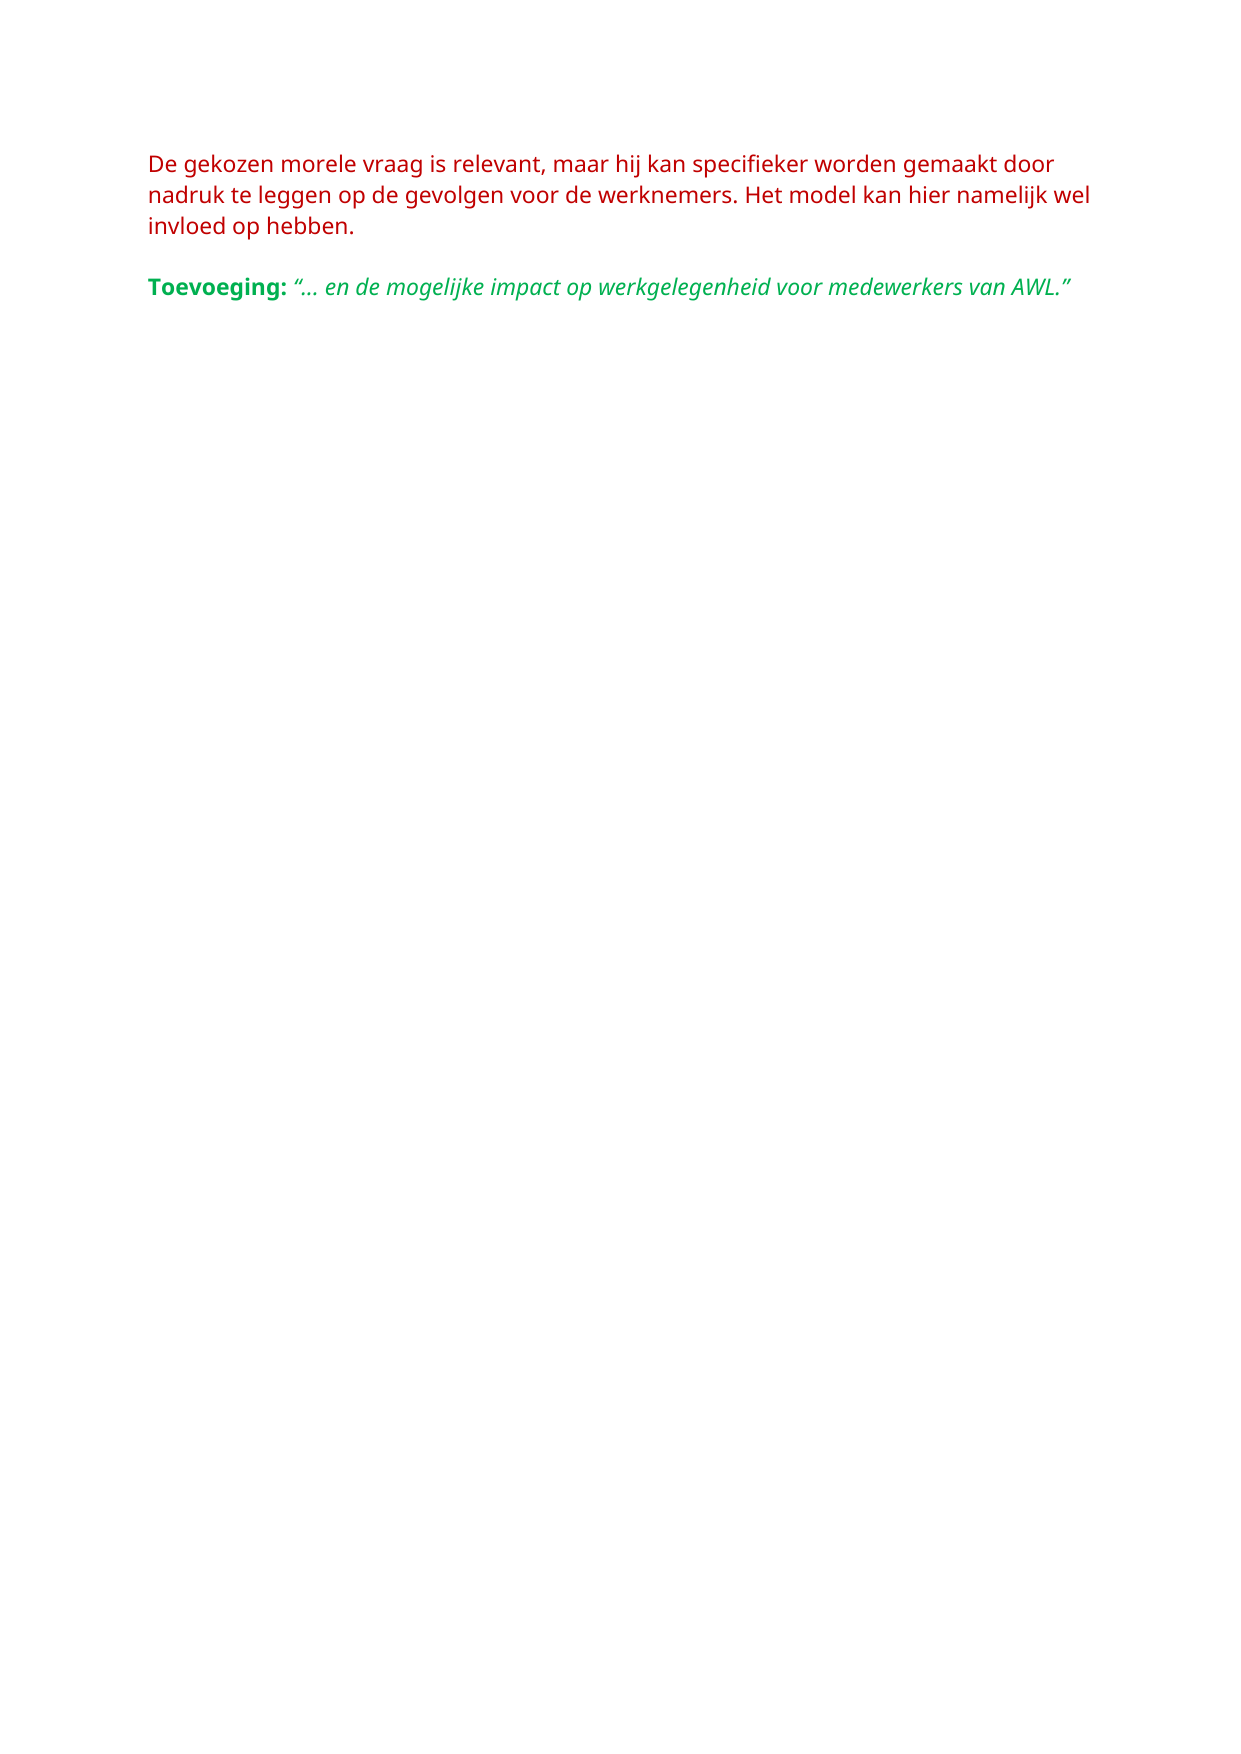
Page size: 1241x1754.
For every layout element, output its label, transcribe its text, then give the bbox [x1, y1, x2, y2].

text De gekozen morele vraag is relevant, maar hij kan specifieker worden gemaakt door nadruk te leggen op de gevolgen voor de werknemers. Het model kan hier namelijk wel invloed op hebben. [148, 148, 1093, 241]
text Toevoeging: “... en de mogelijke impact op werkgelegenheid voor medewerkers van AWL.” [148, 271, 1093, 302]
